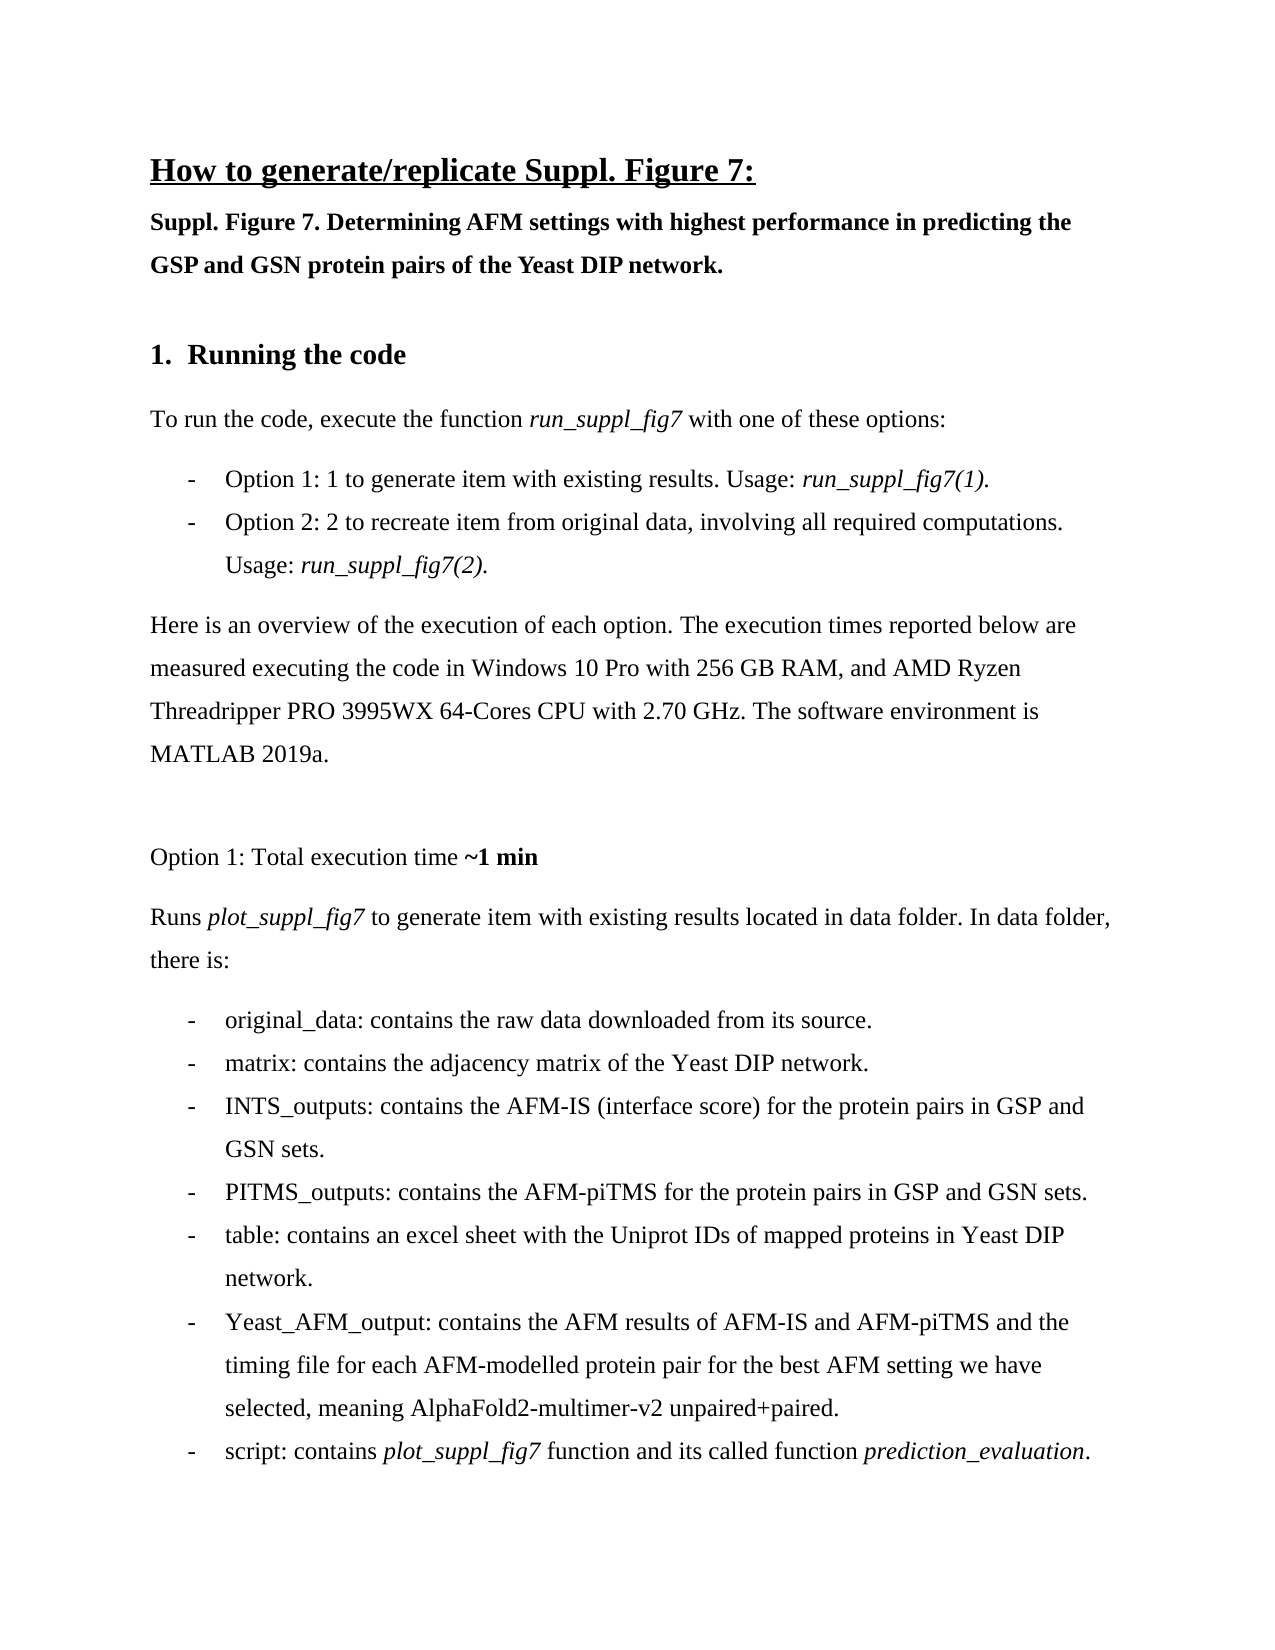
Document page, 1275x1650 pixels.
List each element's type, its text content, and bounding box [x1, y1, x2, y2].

text To run the code, execute the function run_suppl_fig7 with one of these options: [150, 404, 1125, 433]
list PITMS_outputs: contains the AFM-piTMS for the protein pairs in GSP and GSN sets. [187, 1177, 1125, 1206]
list Yeast_AFM_output: contains the AFM results of AFM-IS and AFM-piTMS and the timing file for each AFM-modelled protein pair for the best AFM setting we have selected, meaning AlphaFold2-multimer-v2 unpaired+paired. [187, 1307, 1125, 1422]
list Option 2: 2 to recreate item from original data, involving all required computations. Usage: run_suppl_fig7(2). [187, 507, 1125, 579]
text Option 1: Total execution time ~1 min [150, 799, 1125, 871]
list script: contains plot_suppl_fig7 function and its called function prediction_evaluation. [187, 1436, 1125, 1465]
list Running the code [150, 337, 1125, 370]
list Option 1: 1 to generate item with existing results. Usage: run_suppl_fig7(1). [187, 464, 1125, 492]
text Runs plot_suppl_fig7 to generate item with existing results located in data folder. In data folder, there is: [150, 902, 1125, 974]
text How to generate/replicate Suppl. Figure 7: [150, 150, 1125, 188]
list original_data: contains the raw data downloaded from its source. [187, 1005, 1125, 1033]
list table: contains an excel sheet with the Uniprot IDs of mapped proteins in Yeast DIP network. [187, 1220, 1125, 1292]
list matrix: contains the adjacency matrix of the Yeast DIP network. [187, 1048, 1125, 1077]
list INTS_outputs: contains the AFM-IS (interface score) for the protein pairs in GSP and GSN sets. [187, 1091, 1125, 1163]
text Suppl. Figure 7. Determining AFM settings with highest performance in predicting the GSP and GSN protein pairs of the Yeast DIP network. [150, 207, 1125, 279]
text Here is an overview of the execution of each option. The execution times reported below are measured executing the code in Windows 10 Pro with 256 GB RAM, and AMD Ryzen Threadripper PRO 3995WX 64-Cores CPU with 2.70 GHz. The software environment is MATLAB 2019a. [150, 610, 1125, 768]
